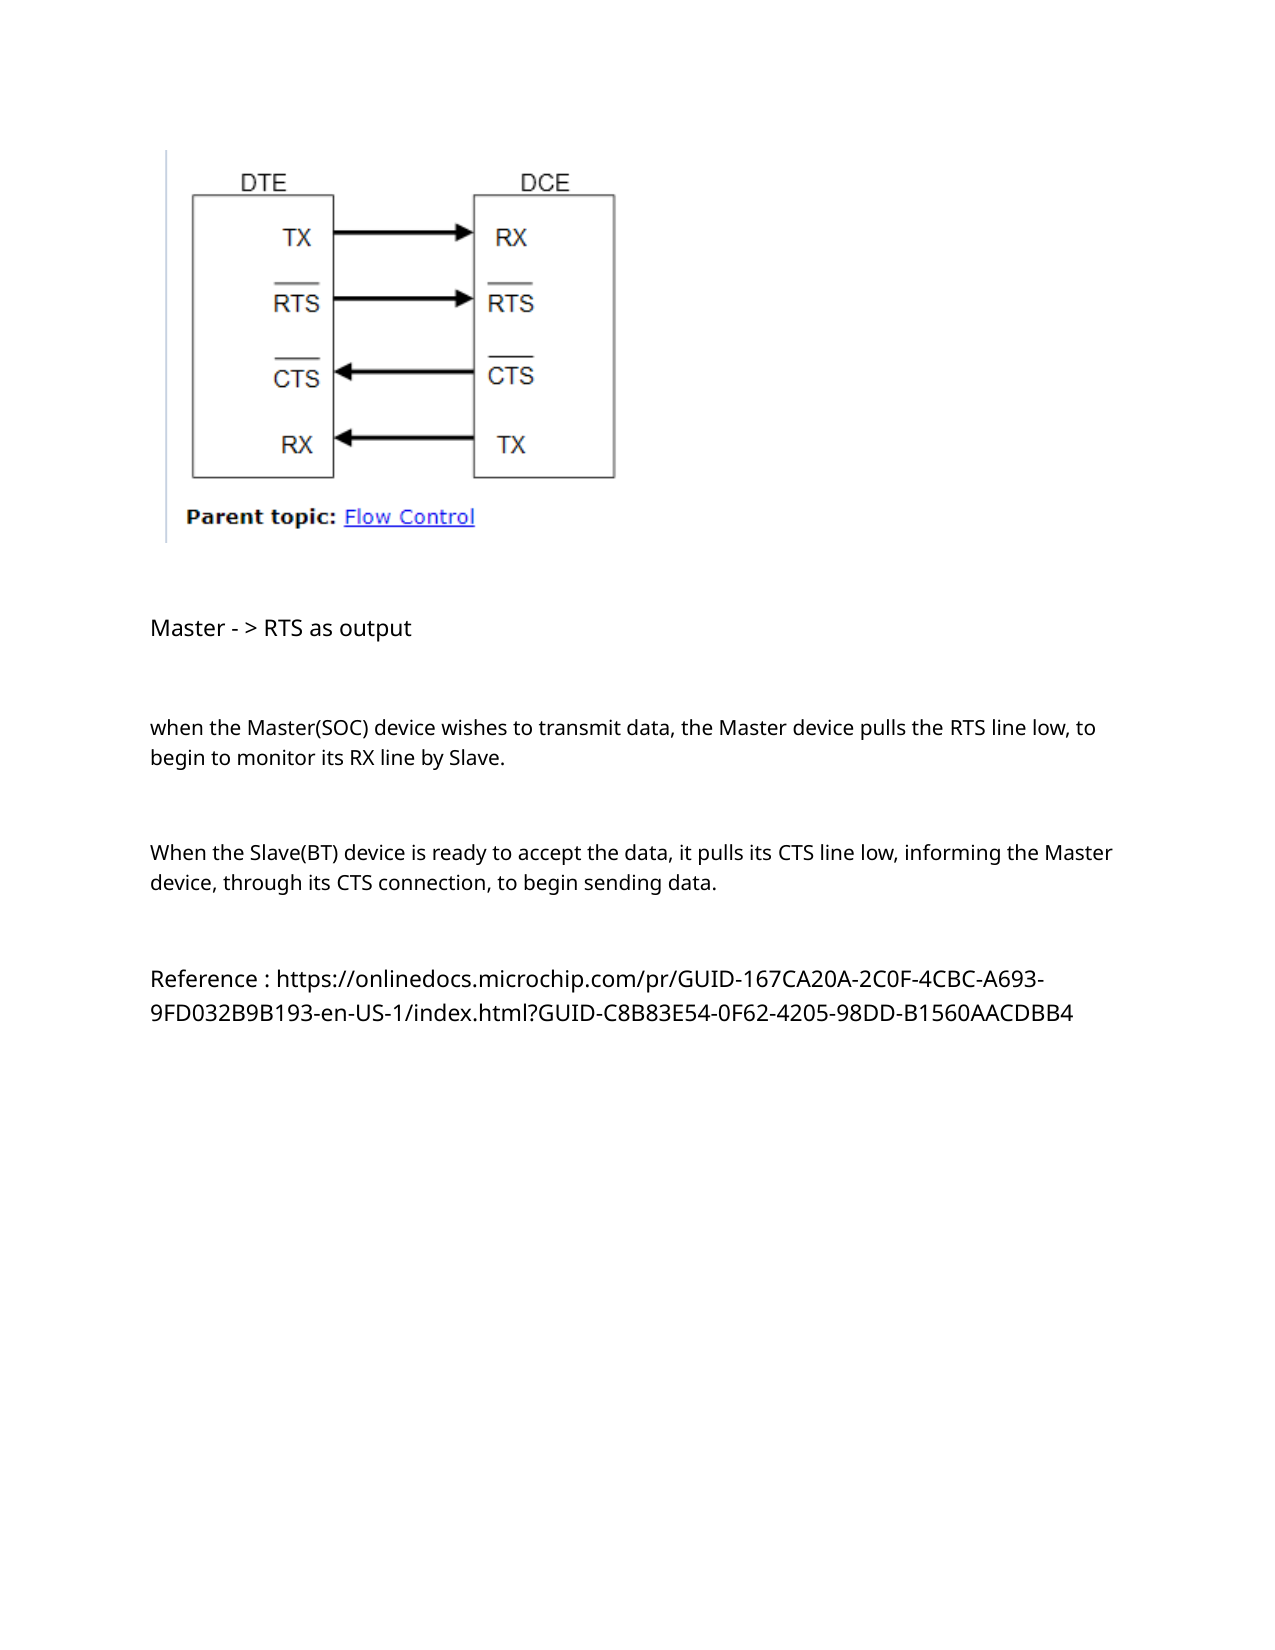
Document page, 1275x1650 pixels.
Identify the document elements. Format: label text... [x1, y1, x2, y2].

text Master - > RTS as output [150, 612, 1125, 643]
text when the Master(SOC) device wishes to transmit data, the Master device pulls the RTS line low, to begin to monitor its RX line by Slave. [150, 713, 1125, 772]
text Reference : https://onlinedocs.microchip.com/pr/GUID-167CA20A-2C0F-4CBC-A693-9FD032B9B193-en-US-1/index.html?GUID-C8B83E54-0F62-4205-98DD-B1560AACDBB4 [150, 963, 1125, 1028]
text When the Slave(BT) device is ready to accept the data, it pulls its CTS line low, informing the Master device, through its CTS connection, to begin sending data. [150, 838, 1125, 897]
picture [150, 150, 688, 543]
